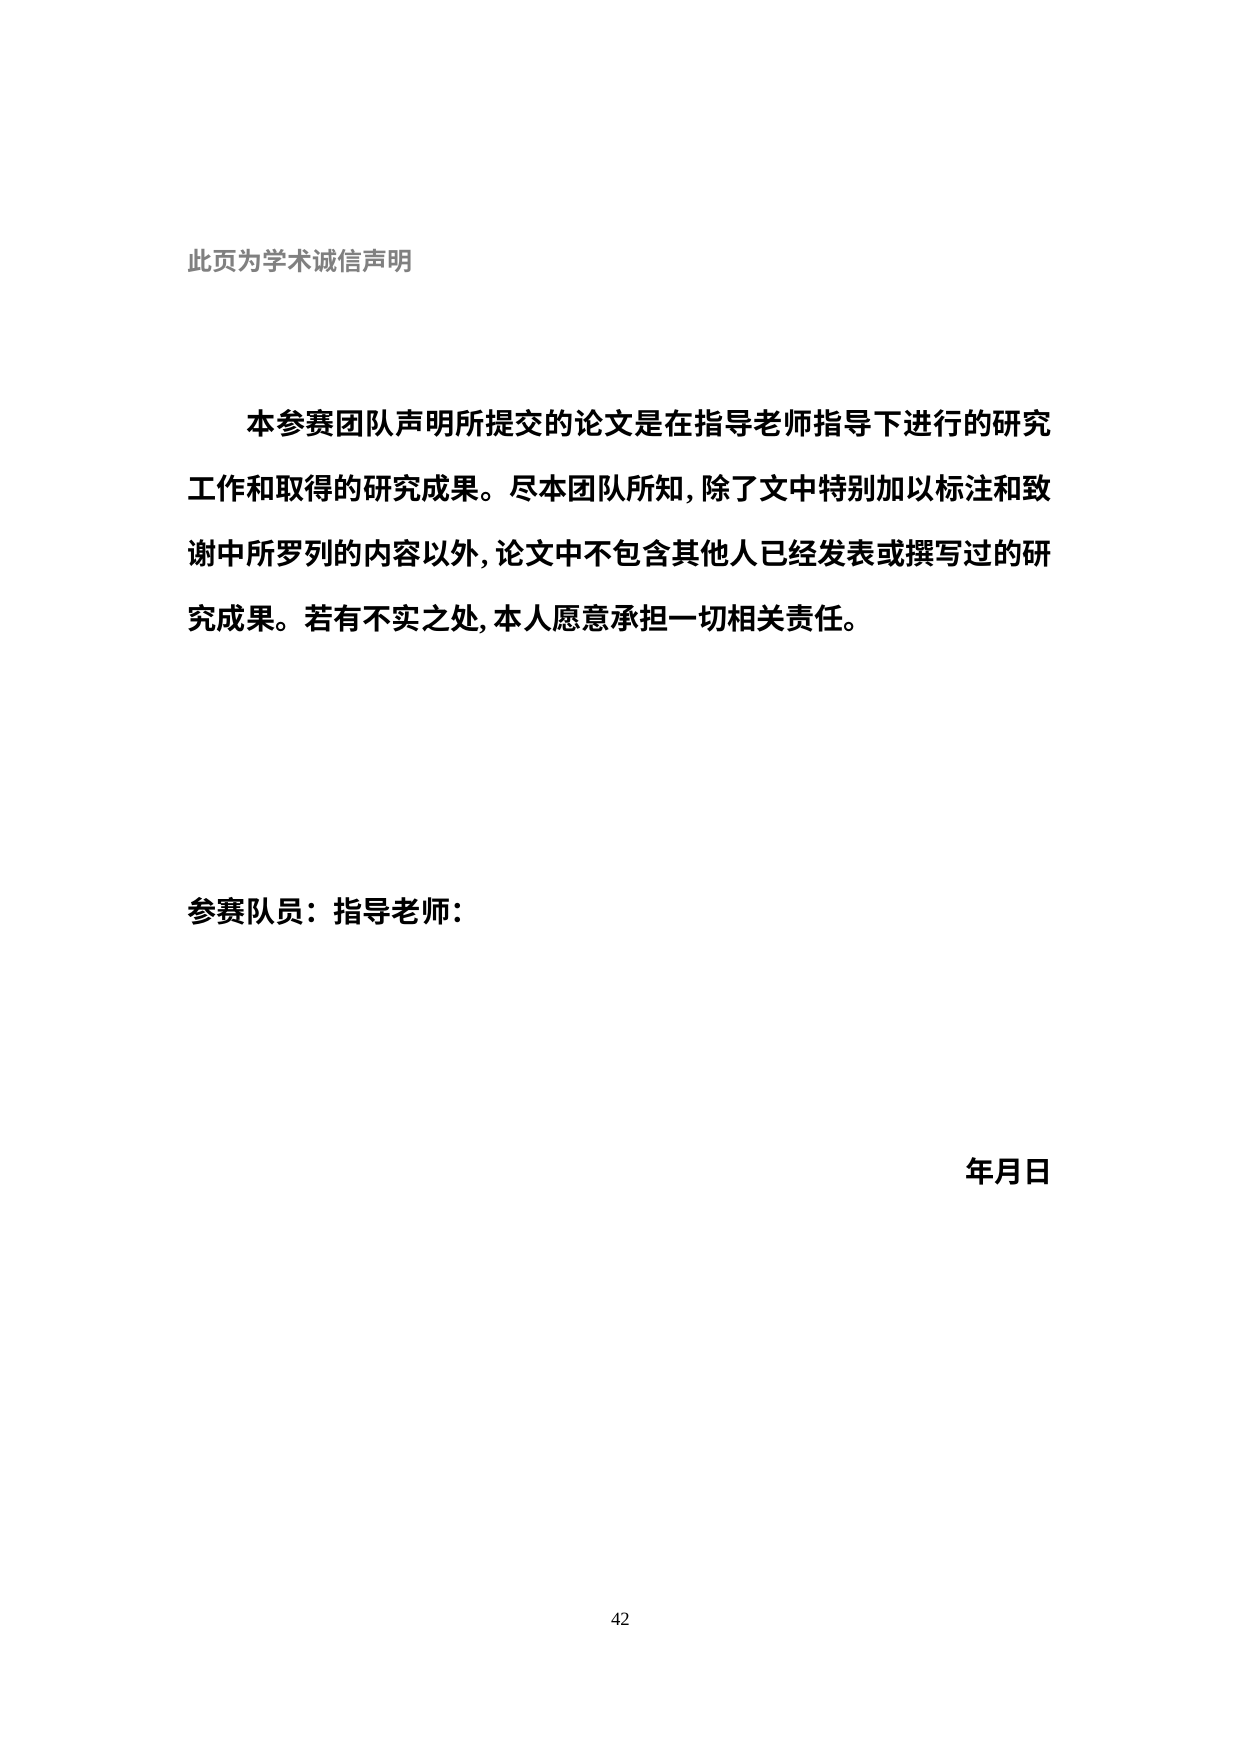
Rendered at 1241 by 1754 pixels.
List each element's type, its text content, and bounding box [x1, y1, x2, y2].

text 此页为学术诚信声明 [187, 227, 1053, 292]
text 年月日 [187, 1137, 1053, 1202]
text 本参赛团队声明所提交的论文是在指导老师指导下进行的研究工作和取得的研究成果。尽本团队所知, 除了文中特别加以标注和致谢中所罗列的内容以外, 论文中不包含其他人已经发表或撰写过的研究成果。若有不实之处, 本人愿意承担一切相关责任。 [187, 389, 1053, 649]
text 参赛队员：指导老师： [187, 877, 994, 942]
